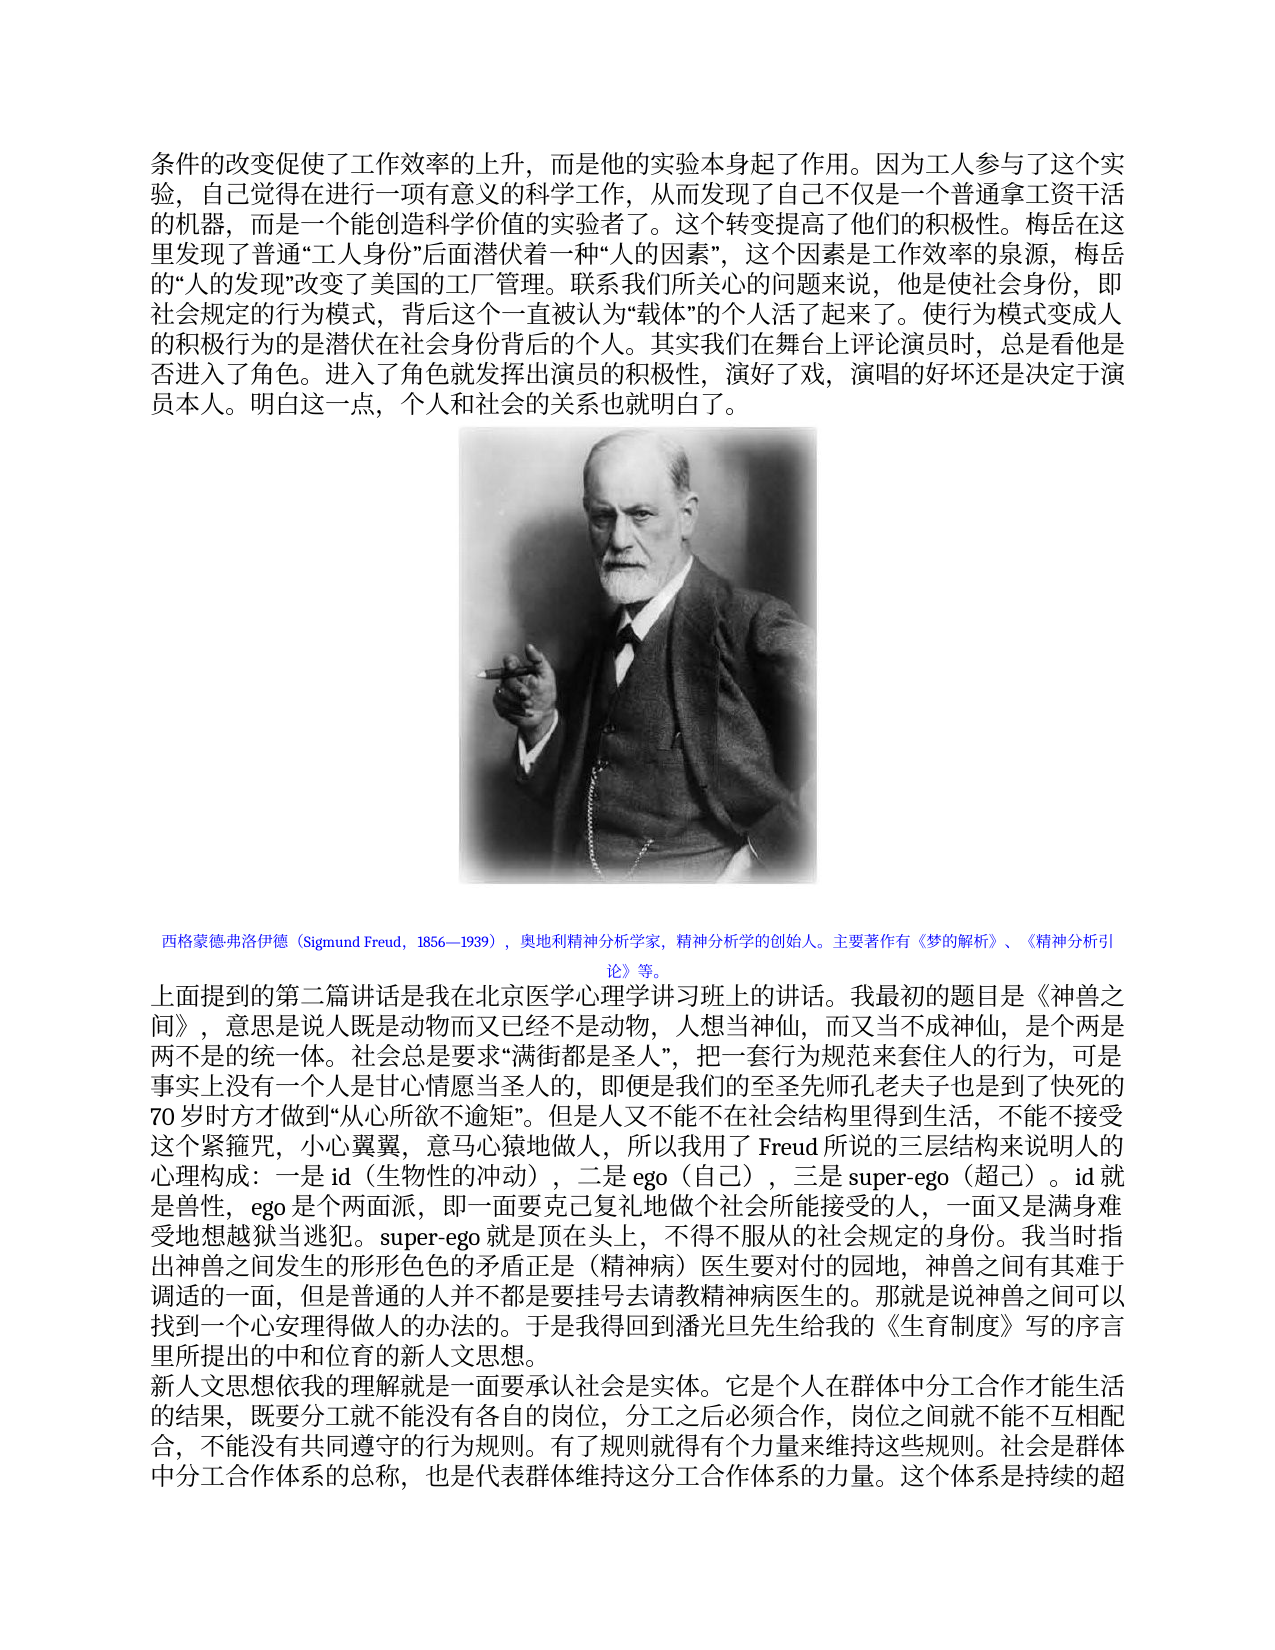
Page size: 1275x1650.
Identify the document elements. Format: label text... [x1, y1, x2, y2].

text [150, 1372, 1125, 1492]
text 上面提到的第二篇讲话是我在北京医学心理学讲习班上的讲话。我最初的题目是《神兽之间》，意思是说人既是动物而又已经不是动物，人想当神仙，而又当不成神仙，是个两是两不是的统一体。社会总是要求“满街都是圣人”，把一套行为规范来套住人的行为，可是事实上没有一个人是甘心情愿当圣人的，即便是我们的至圣先师孔老夫子也是到了快死的70岁时方才做到“从心所欲不逾矩”。但是人又不能不在社会结构里得到生活，不能不接受这个紧箍咒，小心翼翼，意马心猿地做人，所以我用了Freud所说的三层结构来说明人的心理构成：一是id（生物性的冲动），二是ego（自己），三是super-ego（超己）。id就是兽性，ego是个两面派，即一面要克己复礼地做个社会所能接受的人，一面又是满身难受地想越狱当逃犯。super-ego就是顶在头上，不得不服从的社会规定的身份。我当时指出神兽之间发生的形形色色的矛盾正是（精神病）医生要对付的园地，神兽之间有其难于调适的一面，但是普通的人并不都是要挂号去请教精神病医生的。那就是说神兽之间可以找到一个心安理得做人的办法的。于是我得回到潘光旦先生给我的《生育制度》写的序言里所提出的中和位育的新人文思想。 [150, 982, 1125, 1372]
picture [443, 420, 832, 893]
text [150, 150, 1125, 420]
text 西格蒙德·弗洛伊德（Sigmund Freud，1856—1939），奥地利精神分析学家，精神分析学的创始人。主要著作有《梦的解析》、《精神分析引论》等。 [150, 922, 1125, 982]
